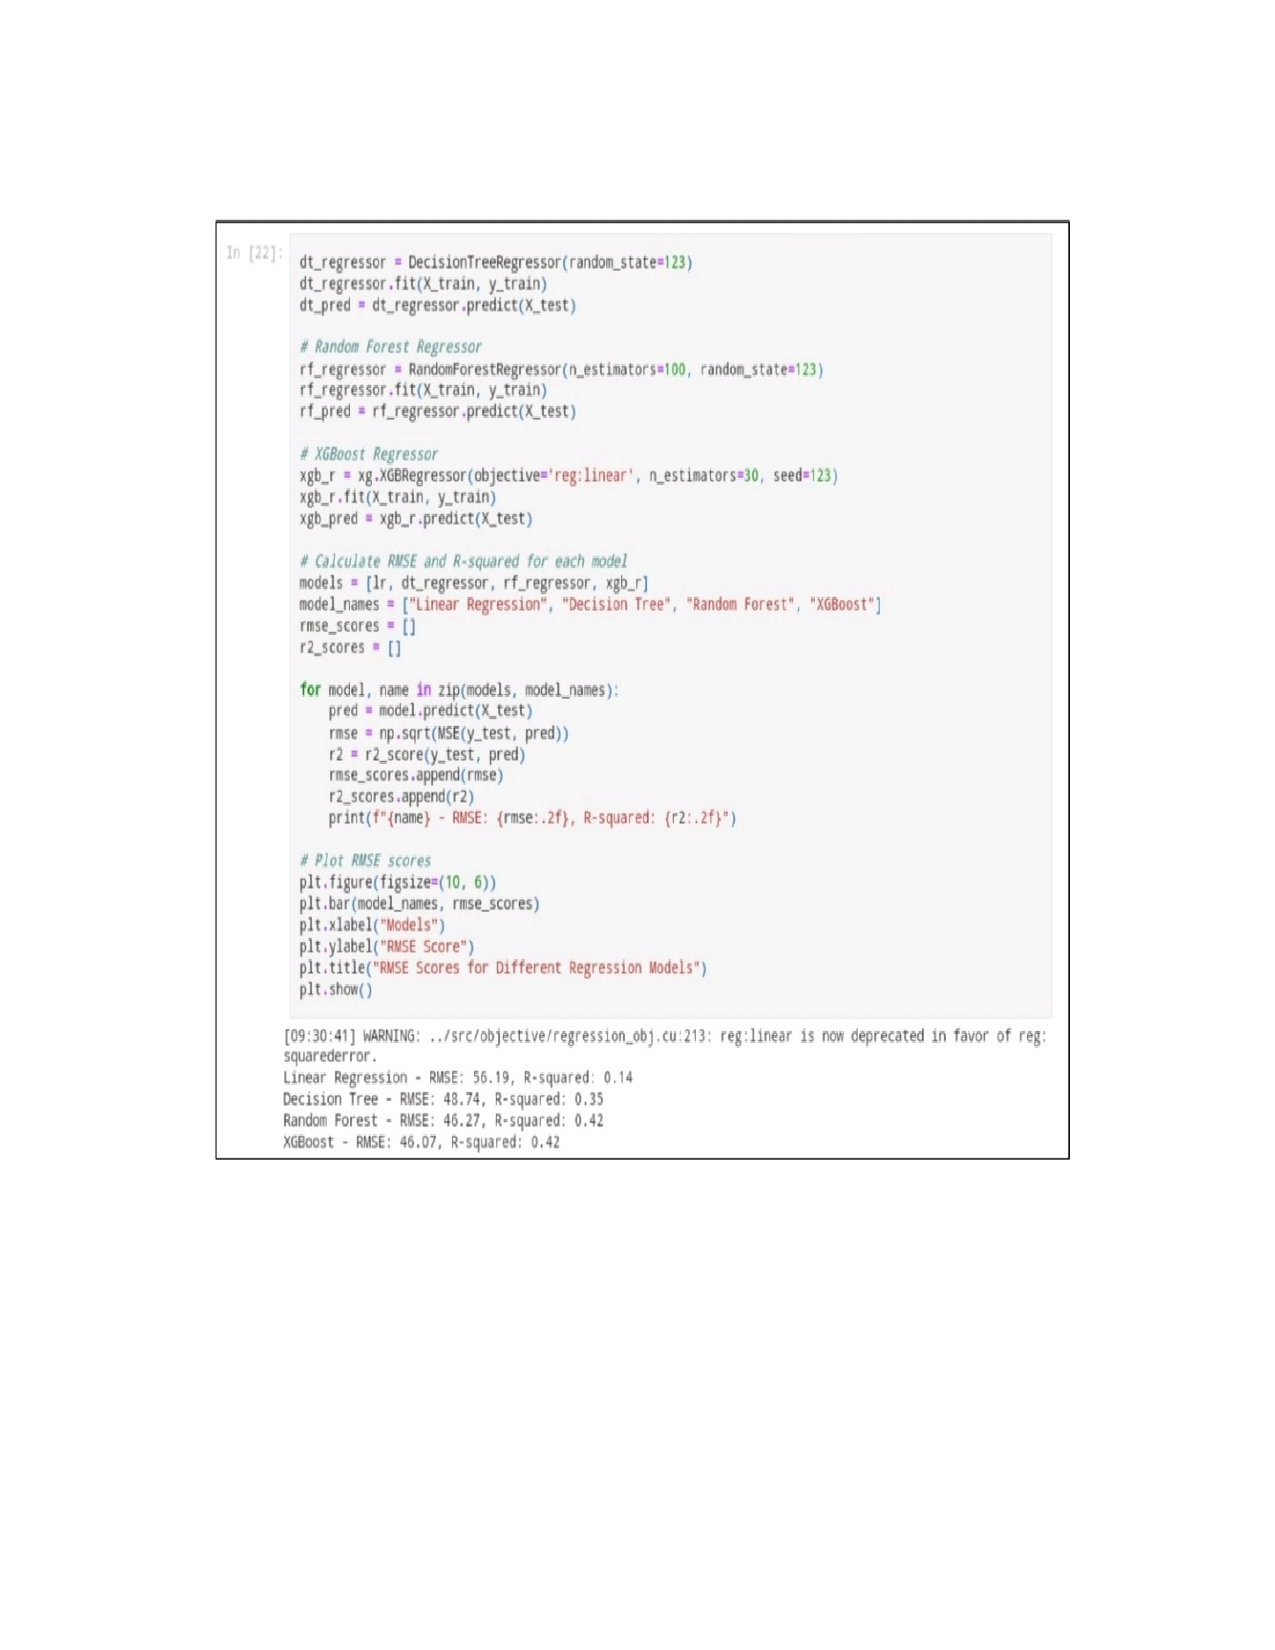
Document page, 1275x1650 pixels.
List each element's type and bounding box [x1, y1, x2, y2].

picture [150, 211, 1101, 1172]
